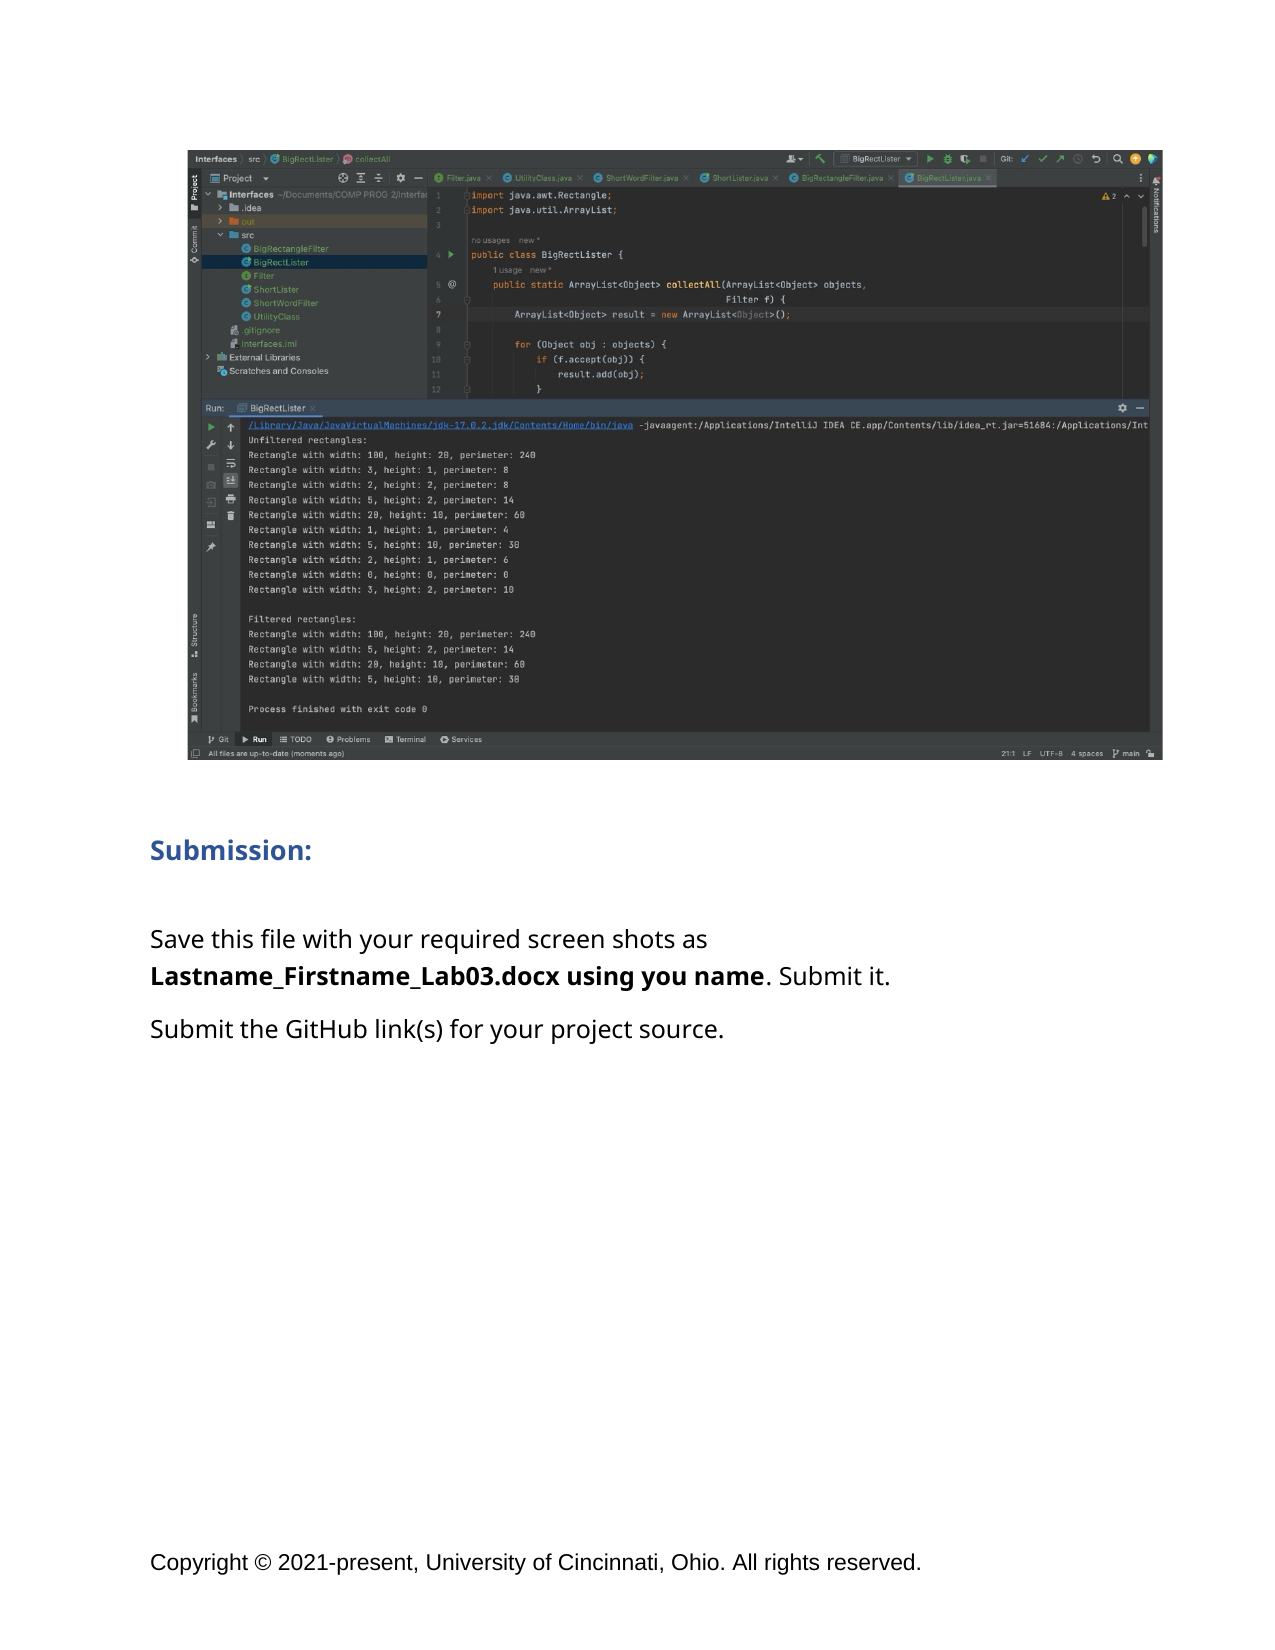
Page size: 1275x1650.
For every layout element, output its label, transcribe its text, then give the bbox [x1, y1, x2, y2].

picture [187, 150, 1163, 760]
text Submit the GitHub link(s) for your project source. [150, 1012, 1125, 1046]
text Save this file with your required screen shots as Lastname_Firstname_Lab03.docx using you name. Submit it. [150, 922, 1125, 993]
subtitle Submission: [150, 832, 1125, 868]
